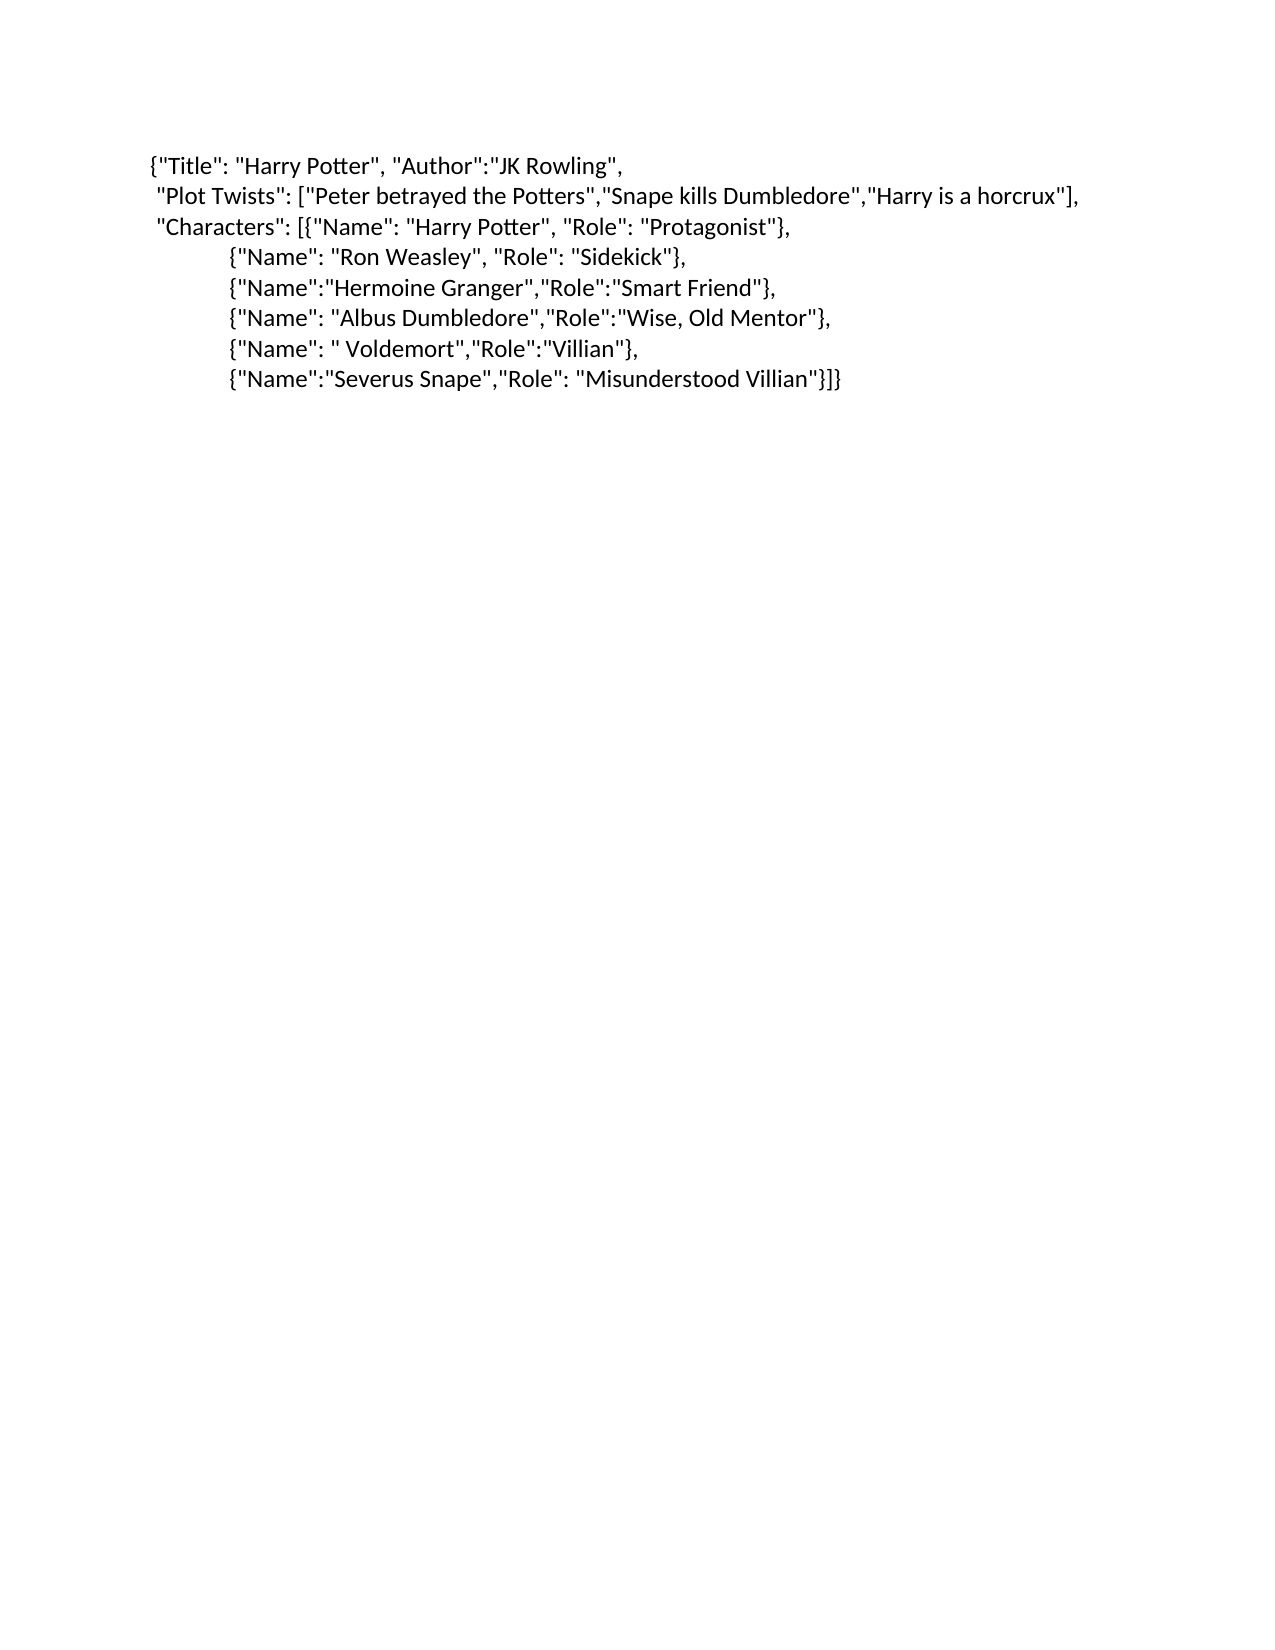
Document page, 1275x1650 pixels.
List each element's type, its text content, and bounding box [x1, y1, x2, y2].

text {"Name": " Voldemort","Role":"Villian"}, [150, 333, 1125, 364]
text "Characters": [{"Name": "Harry Potter", "Role": "Protagonist"}, [150, 211, 1125, 242]
text {"Name": "Ron Weasley", "Role": "Sidekick"}, [150, 242, 1125, 272]
text {"Name":"Severus Snape","Role": "Misunderstood Villian"}]} [150, 364, 1125, 394]
text {"Name": "Albus Dumbledore","Role":"Wise, Old Mentor"}, [150, 303, 1125, 333]
text "Plot Twists": ["Peter betrayed the Potters","Snape kills Dumbledore","Harry is a horcrux"], [150, 181, 1125, 211]
text {"Title": "Harry Potter", "Author":"JK Rowling", [150, 150, 1125, 181]
text {"Name":"Hermoine Granger","Role":"Smart Friend"}, [150, 272, 1125, 303]
